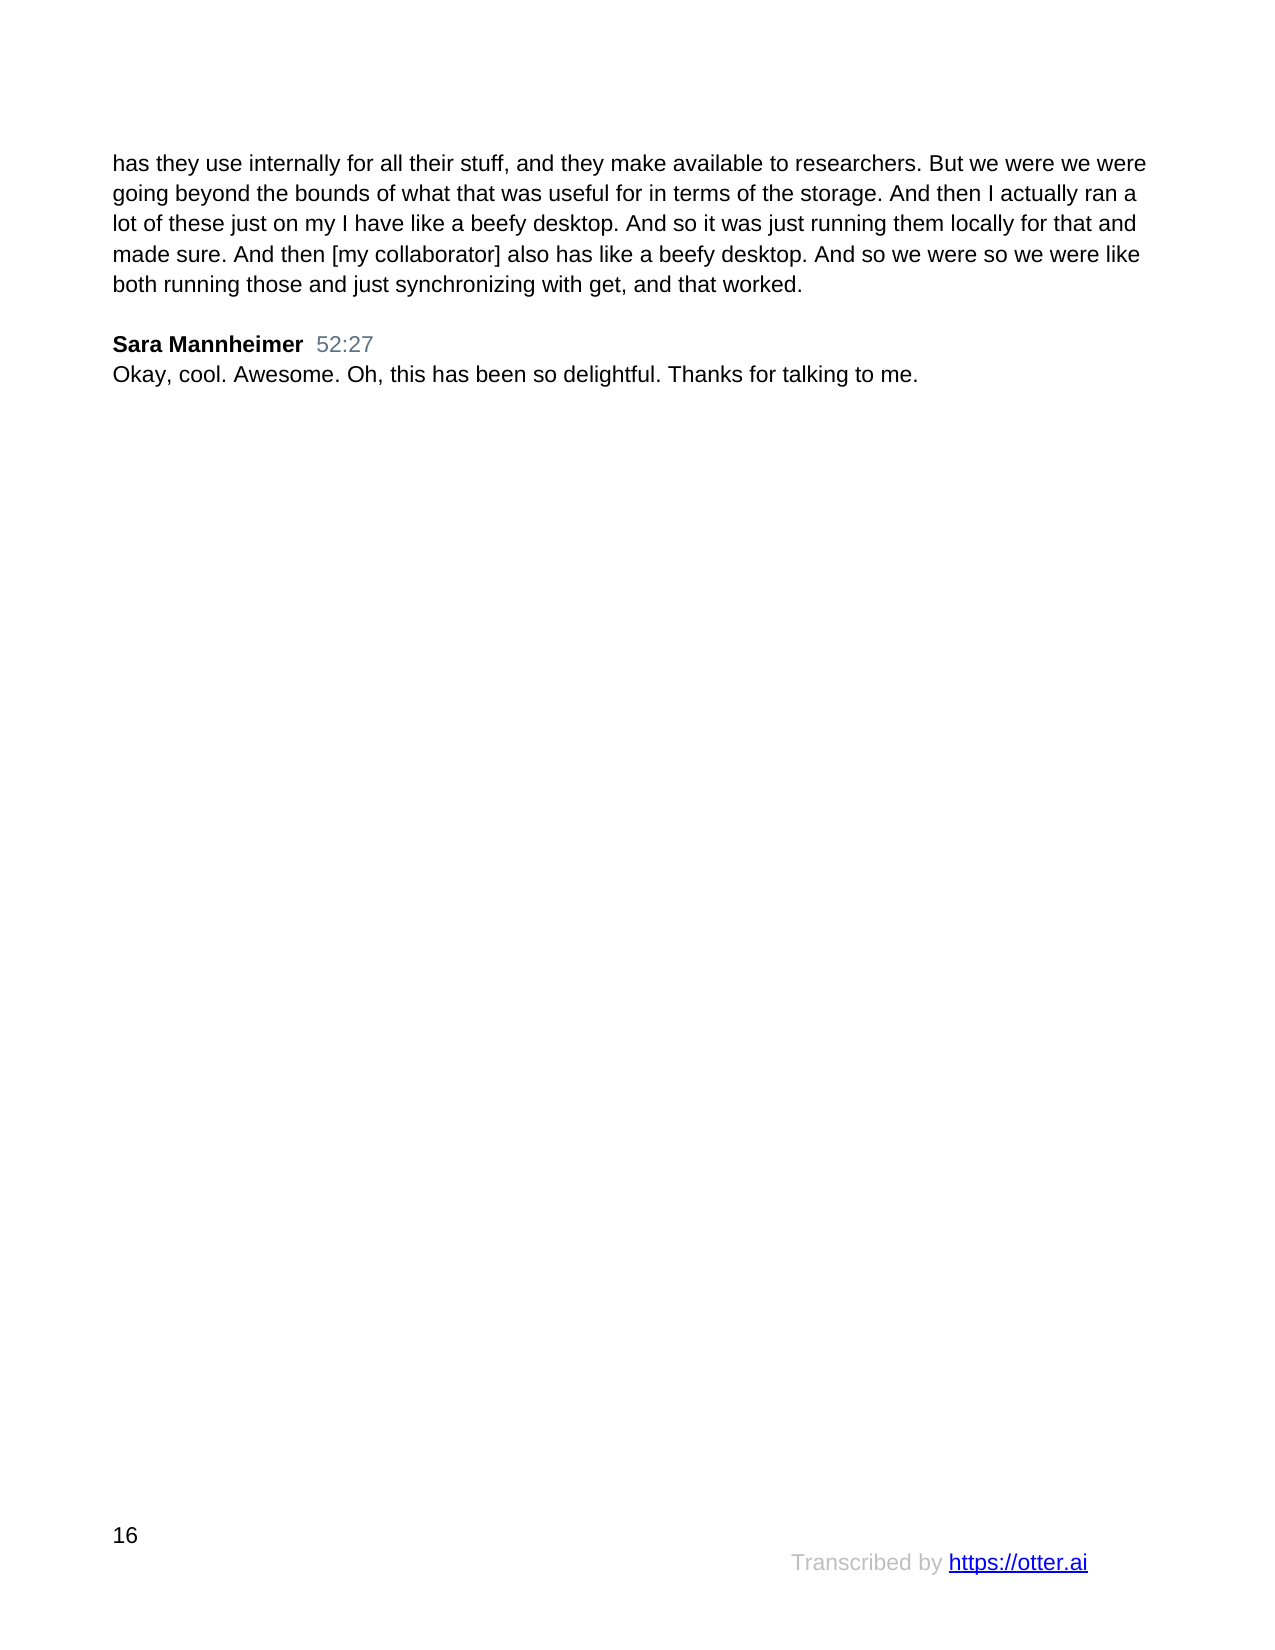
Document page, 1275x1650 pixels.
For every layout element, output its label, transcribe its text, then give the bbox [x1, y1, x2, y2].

text Okay, cool. Awesome. Oh, this has been so delightful. Thanks for talking to me. [112, 361, 1162, 388]
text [112, 150, 1162, 297]
text Sara Mannheimer 52:27 [112, 331, 1162, 358]
